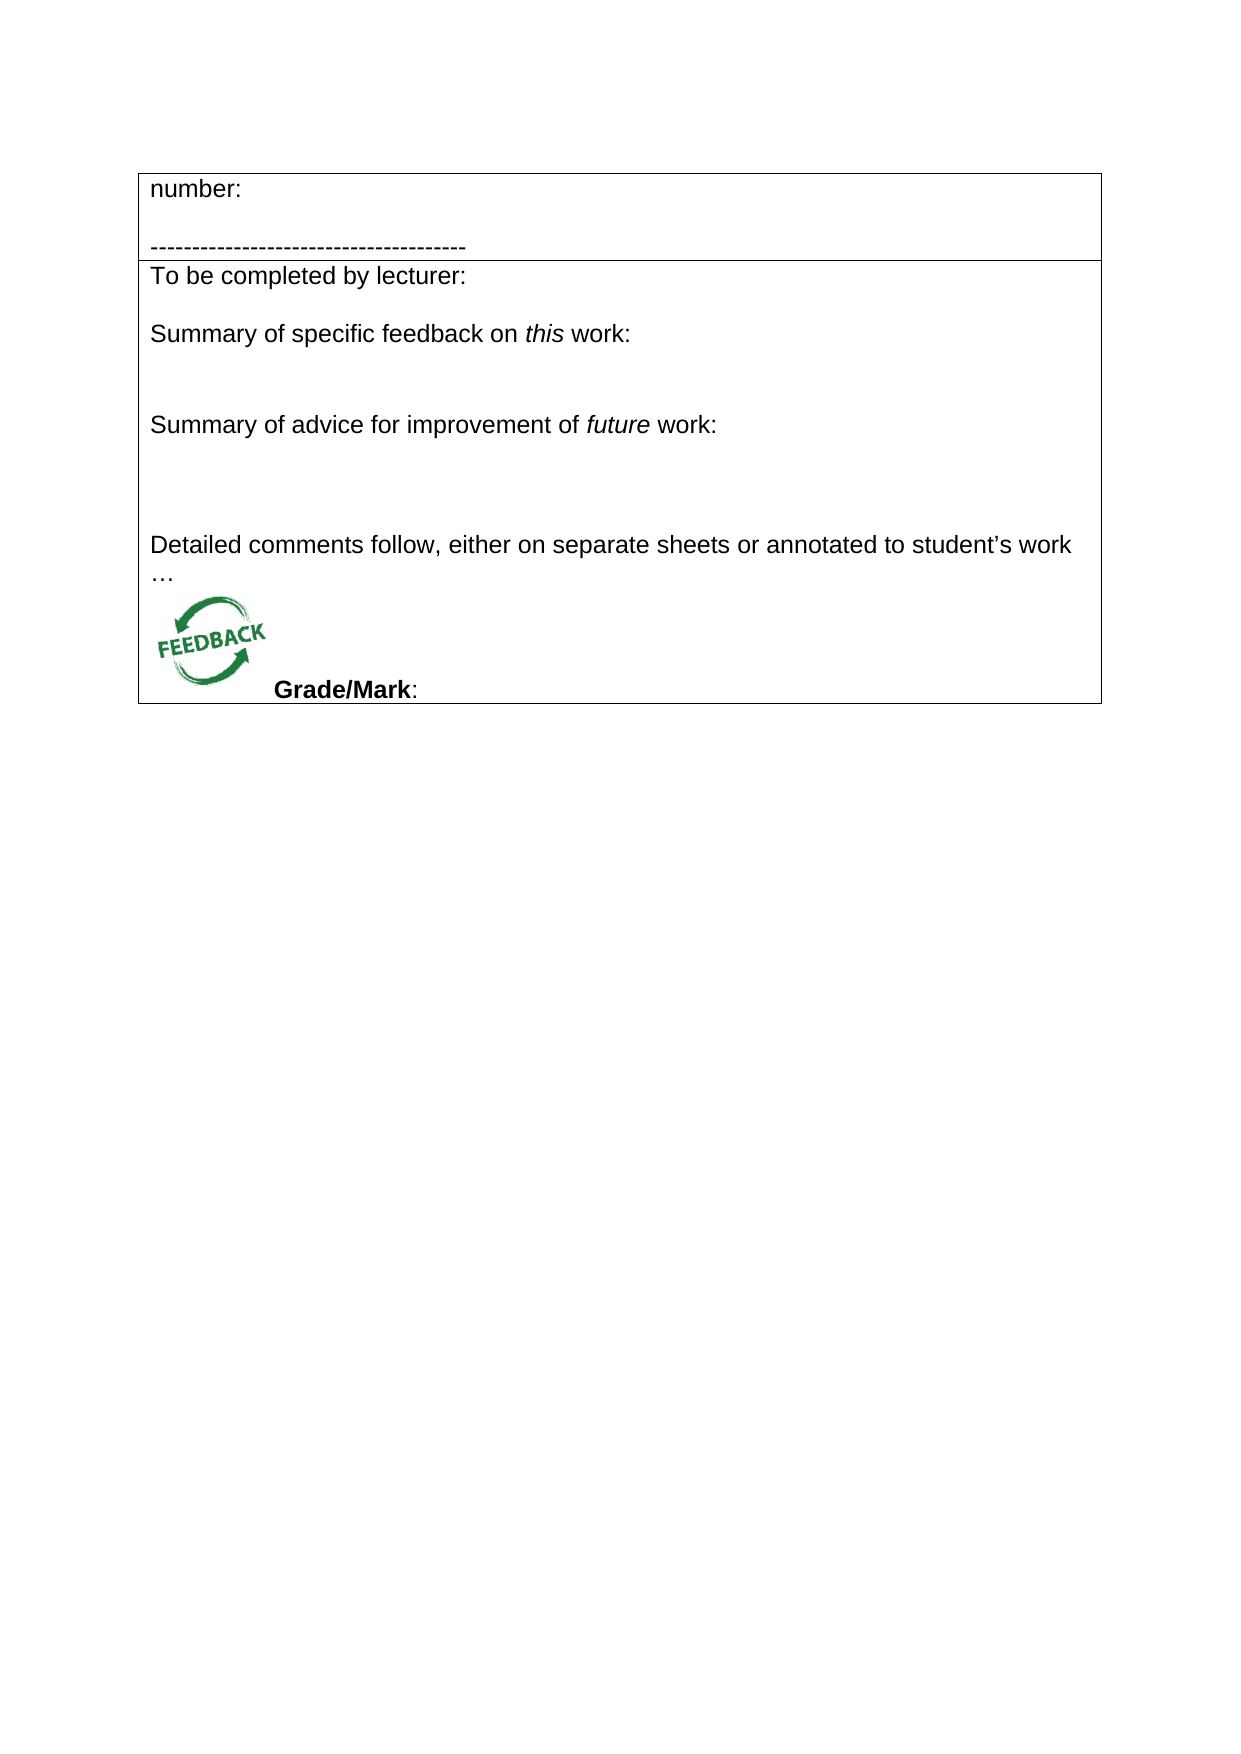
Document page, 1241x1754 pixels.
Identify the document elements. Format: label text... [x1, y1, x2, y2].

table_cell To be completed by lecturer: Summary of specific feedback on this work: Summary of advice for improvement of future work: Detailed comments follow, either on separate sheets or annotated to student’s work … Grade/Mark: [139, 261, 1101, 703]
picture [150, 587, 274, 698]
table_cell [139, 174, 1101, 260]
